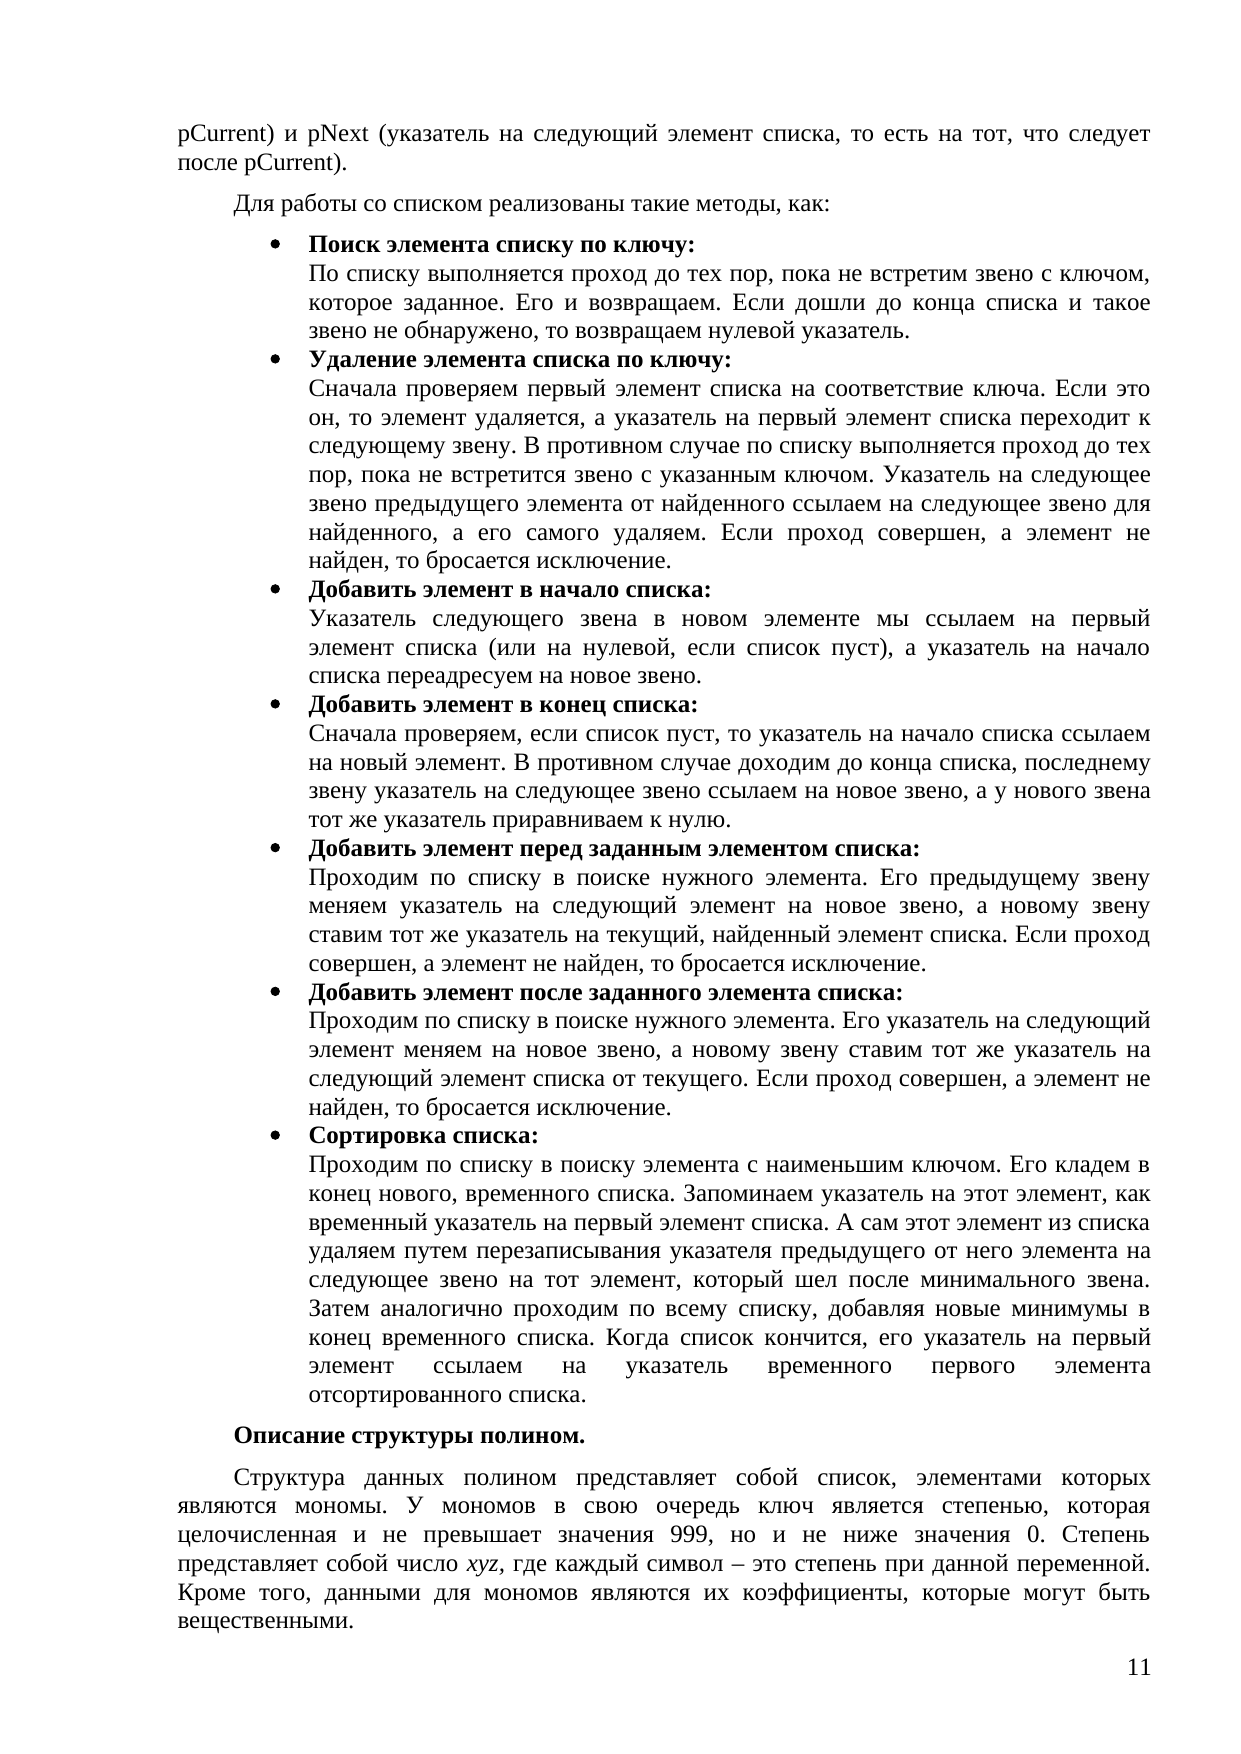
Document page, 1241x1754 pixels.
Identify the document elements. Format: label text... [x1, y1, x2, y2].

list По списку выполняется проход до тех пор, пока не встретим звено с ключом, которое заданное. Его и возвращаем. Если дошли до конца списка и такое звено не обнаружено, то возвращаем нулевой указатель. [308, 258, 1152, 344]
list Удаление элемента списка по ключу: [271, 344, 1152, 373]
list Сначала проверяем первый элемент списка на соответствие ключа. Если это он, то элемент удаляется, а указатель на первый элемент списка переходит к следующему звену. В противном случае по списку выполняется проход до тех пор, пока не встретится звено с указанным ключом. Указатель на следующее звено предыдущего элемента от найденного ссылаем на следующее звено для найденного, а его самого удаляем. Если проход совершен, а элемент не найден, то бросается исключение. [308, 373, 1152, 574]
list Сначала проверяем, если список пуст, то указатель на начало списка ссылаем на новый элемент. В противном случае доходим до конца списка, последнему звену указатель на следующее звено ссылаем на новое звено, а у нового звена тот же указатель приравниваем к нулю. [308, 718, 1152, 833]
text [177, 118, 1152, 176]
list Добавить элемент перед заданным элементом списка: [271, 833, 1152, 862]
list Указатель следующего звена в новом элементе мы ссылаем на первый элемент списка (или на нулевой, если список пуст), а указатель на начало списка переадресуем на новое звено. [308, 603, 1152, 689]
list Сортировка списка: [271, 1121, 1152, 1149]
list Проходим по списку в поиску элемента с наименьшим ключом. Его кладем в конец нового, временного списка. Запоминаем указатель на этот элемент, как временный указатель на первый элемент списка. А сам этот элемент из списка удаляем путем перезаписывания указателя предыдущего от него элемента на следующее звено на тот элемент, который шел после минимального звена. Затем аналогично проходим по всему списку, добавляя новые минимумы в конец временного списка. Когда список кончится, его указатель на первый элемент ссылаем на указатель временного первого элемента отсортированного списка. [308, 1149, 1152, 1408]
text Для работы со списком реализованы такие методы, как: [177, 188, 1152, 217]
text Описание структуры полином. [177, 1421, 1152, 1449]
text Структура данных полином представляет собой список, элементами которых являются мономы. У мономов в свою очередь ключ является степенью, которая целочисленная и не превышает значения 999, но и не ниже значения 0. Степень представляет собой число xyz, где каждый символ – это степень при данной переменной. Кроме того, данными для мономов являются их коэффициенты, которые могут быть вещественными. [177, 1462, 1152, 1634]
list Добавить элемент в конец списка: [271, 689, 1152, 718]
list Поиск элемента списку по ключу: [271, 229, 1152, 258]
list Проходим по списку в поиске нужного элемента. Его указатель на следующий элемент меняем на новое звено, а новому звену ставим тот же указатель на следующий элемент списка от текущего. Если проход совершен, а элемент не найден, то бросается исключение. [308, 1006, 1152, 1121]
list Добавить элемент после заданного элемента списка: [271, 977, 1152, 1006]
list Проходим по списку в поиске нужного элемента. Его предыдущему звену меняем указатель на следующий элемент на новое звено, а новому звену ставим тот же указатель на текущий, найденный элемент списка. Если проход совершен, а элемент не найден, то бросается исключение. [308, 862, 1152, 977]
list Добавить элемент в начало списка: [271, 574, 1152, 603]
